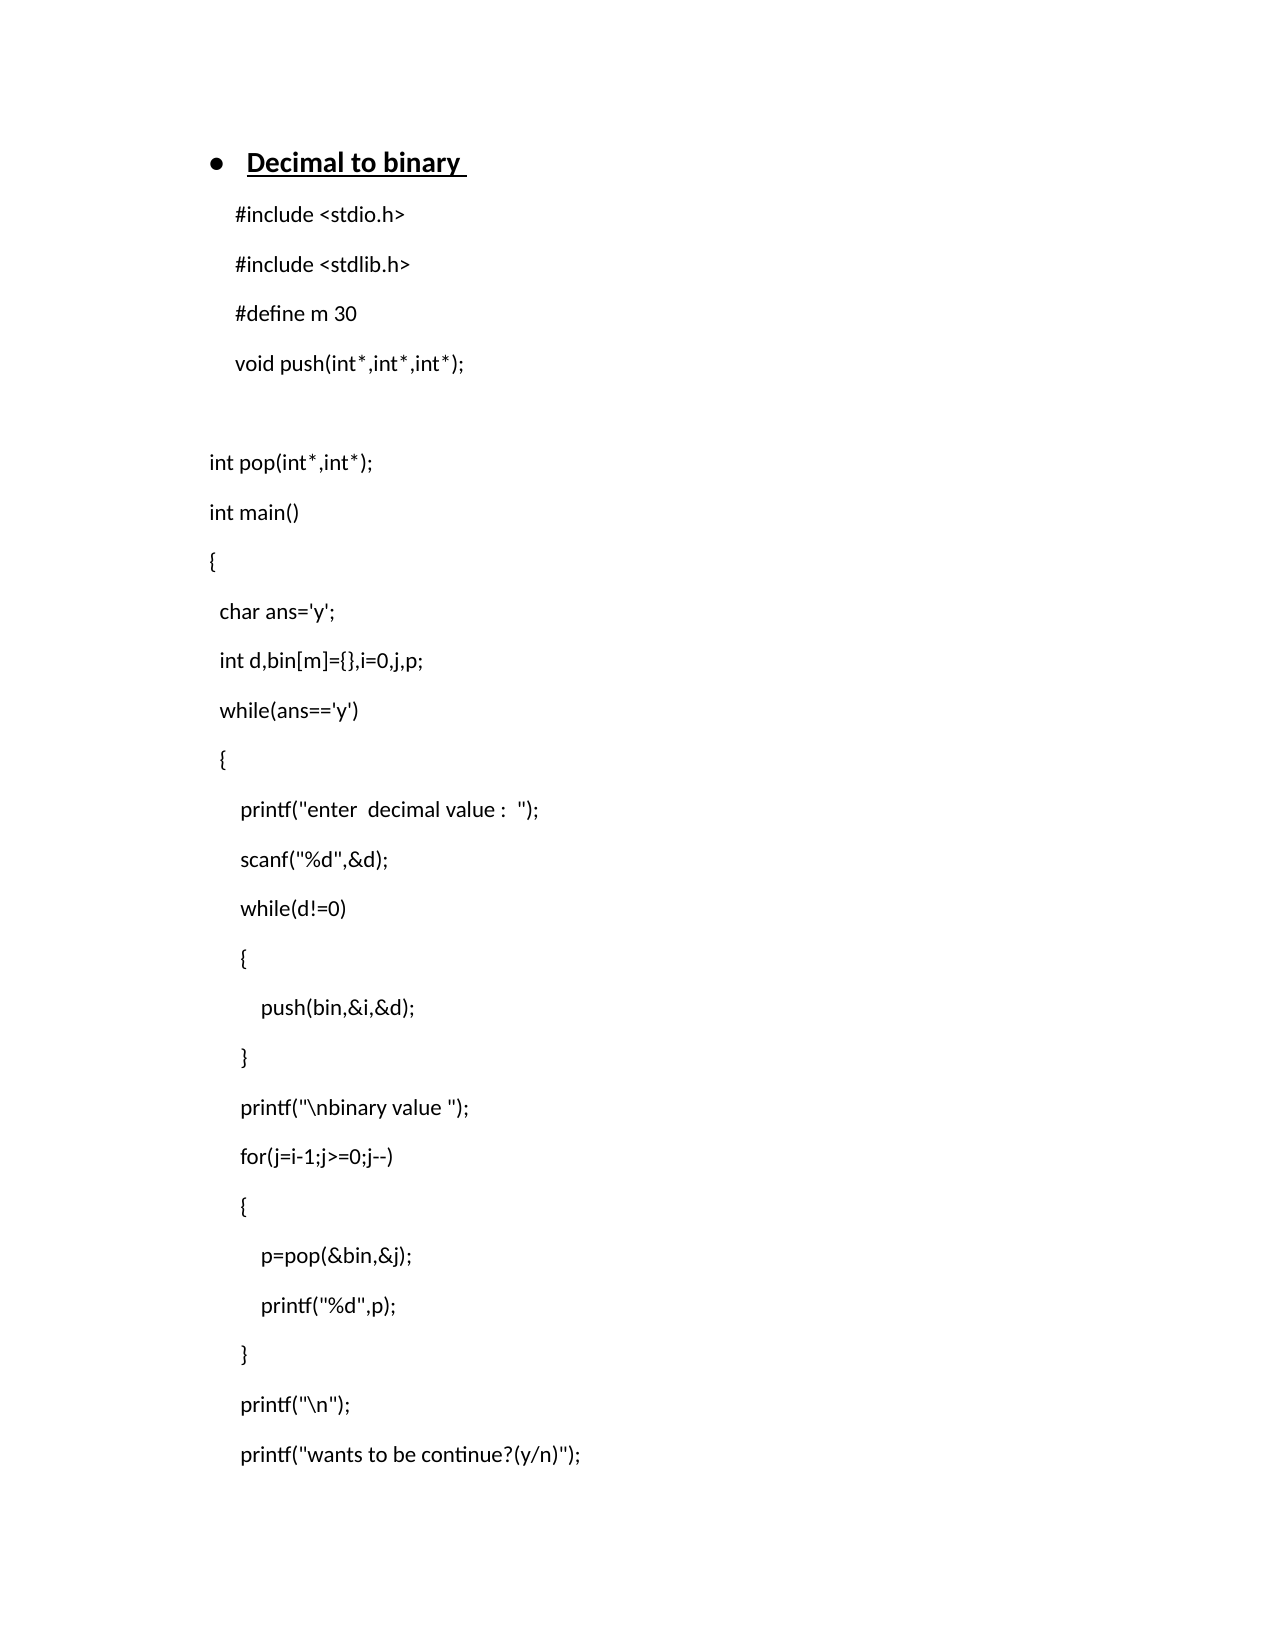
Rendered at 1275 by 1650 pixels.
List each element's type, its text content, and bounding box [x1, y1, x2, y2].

text int pop(int*,int*); [150, 447, 1125, 476]
text p=pop(&bin,&j); [150, 1241, 1125, 1269]
list Decimal to binary [209, 150, 1125, 179]
text { [150, 745, 1125, 774]
text { [150, 943, 1125, 972]
text char ans='y'; [150, 596, 1125, 625]
text #include <stdlib.h> [150, 249, 1125, 278]
text #include <stdio.h> [150, 199, 1125, 228]
text printf("\nbinary value "); [150, 1092, 1125, 1121]
text printf("enter decimal value : "); [150, 794, 1125, 823]
text printf("\n"); [150, 1389, 1125, 1418]
text push(bin,&i,&d); [150, 993, 1125, 1022]
text void push(int*,int*,int*); [150, 348, 1125, 377]
text int main() [150, 497, 1125, 526]
text printf("%d",p); [150, 1290, 1125, 1319]
text } [150, 1340, 1125, 1369]
text for(j=i-1;j>=0;j--) [150, 1142, 1125, 1170]
text while(d!=0) [150, 894, 1125, 922]
text } [150, 1042, 1125, 1071]
text { [150, 547, 1125, 575]
text while(ans=='y') [150, 695, 1125, 724]
text int d,bin[m]={},i=0,j,p; [150, 646, 1125, 674]
text { [150, 1191, 1125, 1220]
text #define m 30 [150, 299, 1125, 327]
text scanf("%d",&d); [150, 844, 1125, 873]
text printf("wants to be continue?(y/n)"); [150, 1439, 1125, 1468]
